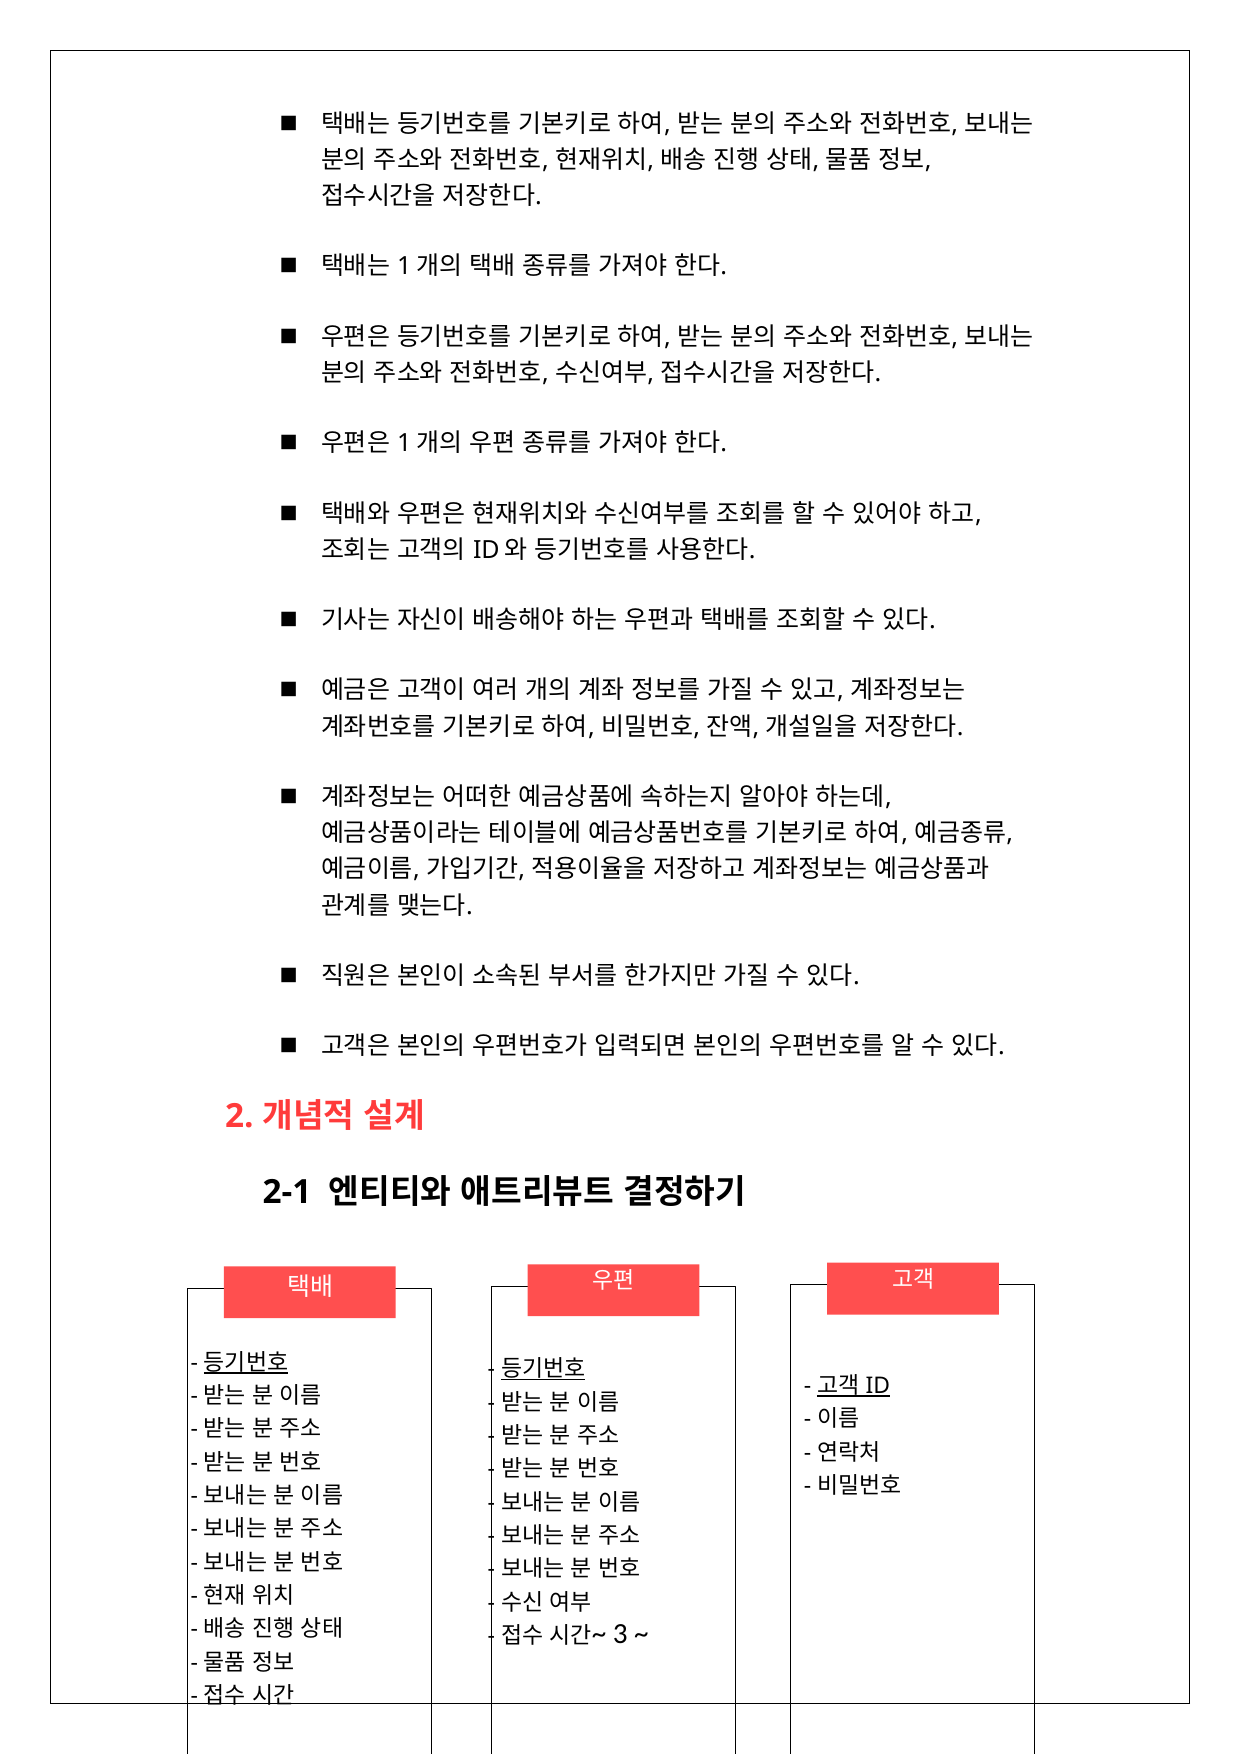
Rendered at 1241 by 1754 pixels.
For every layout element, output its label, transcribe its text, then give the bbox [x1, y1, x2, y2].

list 우편은 1개의 우편 종류를 가져야 한다. [279, 423, 1053, 459]
text 2. 개념적 설계 [187, 1088, 1053, 1137]
list 직원은 본인이 소속된 부서를 한가지만 가질 수 있다. [279, 956, 1053, 992]
list 계좌정보는 어떠한 예금상품에 속하는지 알아야 하는데, 예금상품이라는 테이블에 예금상품번호를 기본키로 하여, 예금종류, 예금이름, 가입기간, 적용이율을 저장하고 계좌정보는 예금상품과 관계를 맺는다. [279, 776, 1053, 921]
list 택배는 등기번호를 기본키로 하여, 받는 분의 주소와 전화번호, 보내는 분의 주소와 전화번호, 현재위치, 배송 진행 상태, 물품 정보, 접수시간을 저장한다. [279, 103, 1053, 212]
list 우편은 등기번호를 기본키로 하여, 받는 분의 주소와 전화번호, 보내는 분의 주소와 전화번호, 수신여부, 접수시간을 저장한다. [279, 316, 1053, 389]
list 택배는 1개의 택배 종류를 가져야 한다. [279, 246, 1053, 282]
text 2-1 엔티티와 애트리뷰트 결정하기 [187, 1165, 1053, 1213]
list 고객은 본인의 우편번호가 입력되면 본인의 우편번호를 알 수 있다. [279, 1026, 1053, 1062]
list 예금은 고객이 여러 개의 계좌 정보를 가질 수 있고, 계좌정보는 계좌번호를 기본키로 하여, 비밀번호, 잔액, 개설일을 저장한다. [279, 670, 1053, 742]
list 기사는 자신이 배송해야 하는 우편과 택배를 조회할 수 있다. [279, 599, 1053, 636]
list 택배와 우편은 현재위치와 수신여부를 조회를 할 수 있어야 하고, 조회는 고객의 ID와 등기번호를 사용한다. [279, 493, 1053, 566]
